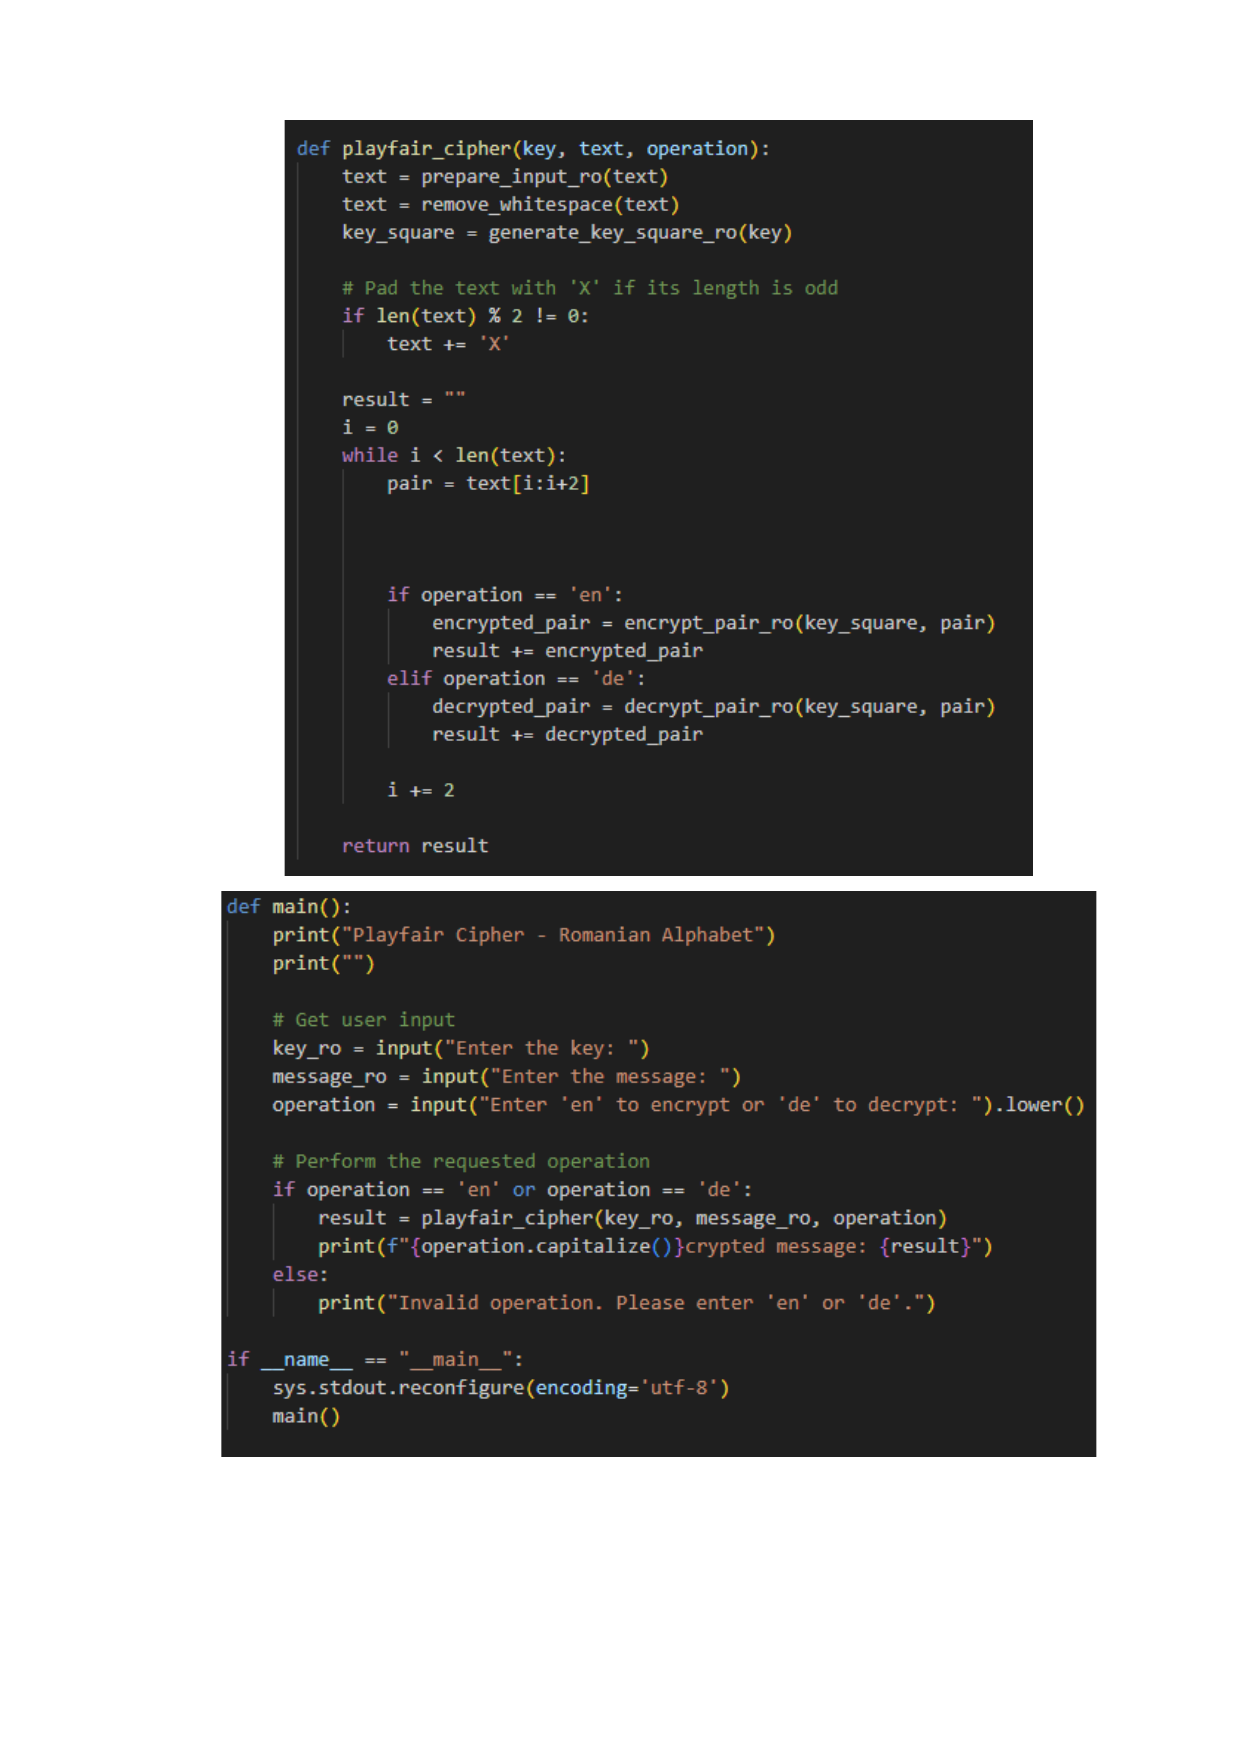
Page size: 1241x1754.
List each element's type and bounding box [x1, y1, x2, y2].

picture [221, 891, 1097, 1457]
picture [284, 120, 1033, 876]
